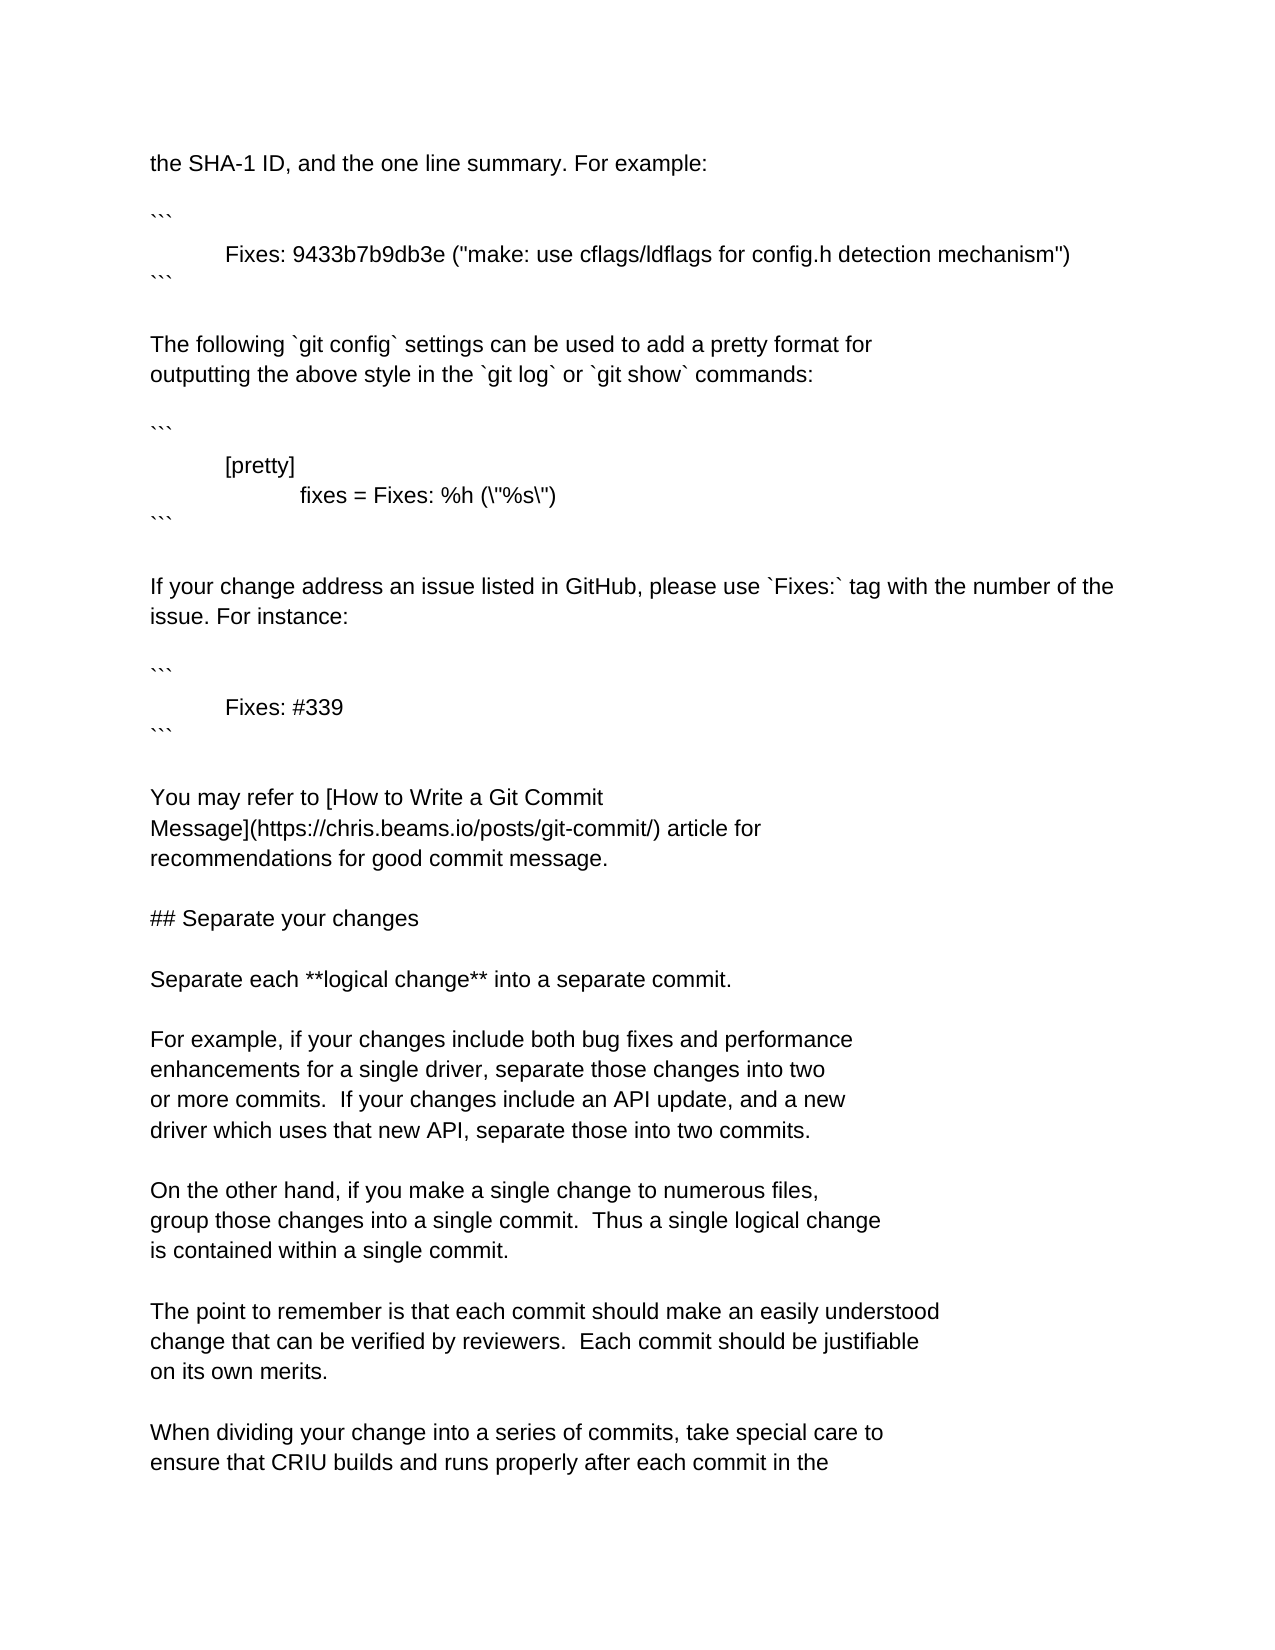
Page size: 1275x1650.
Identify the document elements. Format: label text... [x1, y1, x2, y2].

text On the other hand, if you make a single change to numerous files, [150, 1177, 1125, 1203]
text enhancements for a single driver, separate those changes into two [150, 1056, 1125, 1083]
text ``` [150, 422, 1125, 448]
text the SHA-1 ID, and the one line summary. For example: [150, 150, 1125, 176]
text is contained within a single commit. [150, 1237, 1125, 1264]
text If your change address an issue listed in GitHub, please use `Fixes:` tag with the number of the issue. For instance: [150, 573, 1125, 629]
text For example, if your changes include both bug fixes and performance [150, 1026, 1125, 1052]
text ``` [150, 512, 1125, 539]
text outputting the above style in the `git log` or `git show` commands: [150, 361, 1125, 388]
text You may refer to [How to Write a Git Commit [150, 784, 1125, 811]
text Message](https://chris.beams.io/posts/git-commit/) article for [150, 814, 1125, 841]
text When dividing your change into a series of commits, take special care to [150, 1419, 1125, 1445]
text ensure that CRIU builds and runs properly after each commit in the [150, 1449, 1125, 1475]
text fixes = Fixes: %h (\"%s\") [150, 482, 1125, 509]
text Separate each **logical change** into a separate commit. [150, 966, 1125, 992]
text Fixes: 9433b7b9db3e ("make: use cflags/ldflags for config.h detection mechanism") [150, 241, 1125, 267]
text ``` [150, 271, 1125, 297]
text Fixes: #339 [150, 694, 1125, 720]
text ``` [150, 663, 1125, 690]
text recommendations for good commit message. [150, 845, 1125, 871]
text change that can be verified by reviewers. Each commit should be justifiable [150, 1328, 1125, 1354]
text [pretty] [150, 452, 1125, 478]
text The point to remember is that each commit should make an easily understood [150, 1298, 1125, 1324]
text or more commits. If your changes include an API update, and a new [150, 1086, 1125, 1113]
text ``` [150, 210, 1125, 237]
text ## Separate your changes [150, 905, 1125, 932]
text driver which uses that new API, separate those into two commits. [150, 1117, 1125, 1143]
text ``` [150, 724, 1125, 750]
text The following `git config` settings can be used to add a pretty format for [150, 331, 1125, 358]
text group those changes into a single commit. Thus a single logical change [150, 1207, 1125, 1234]
text on its own merits. [150, 1358, 1125, 1385]
